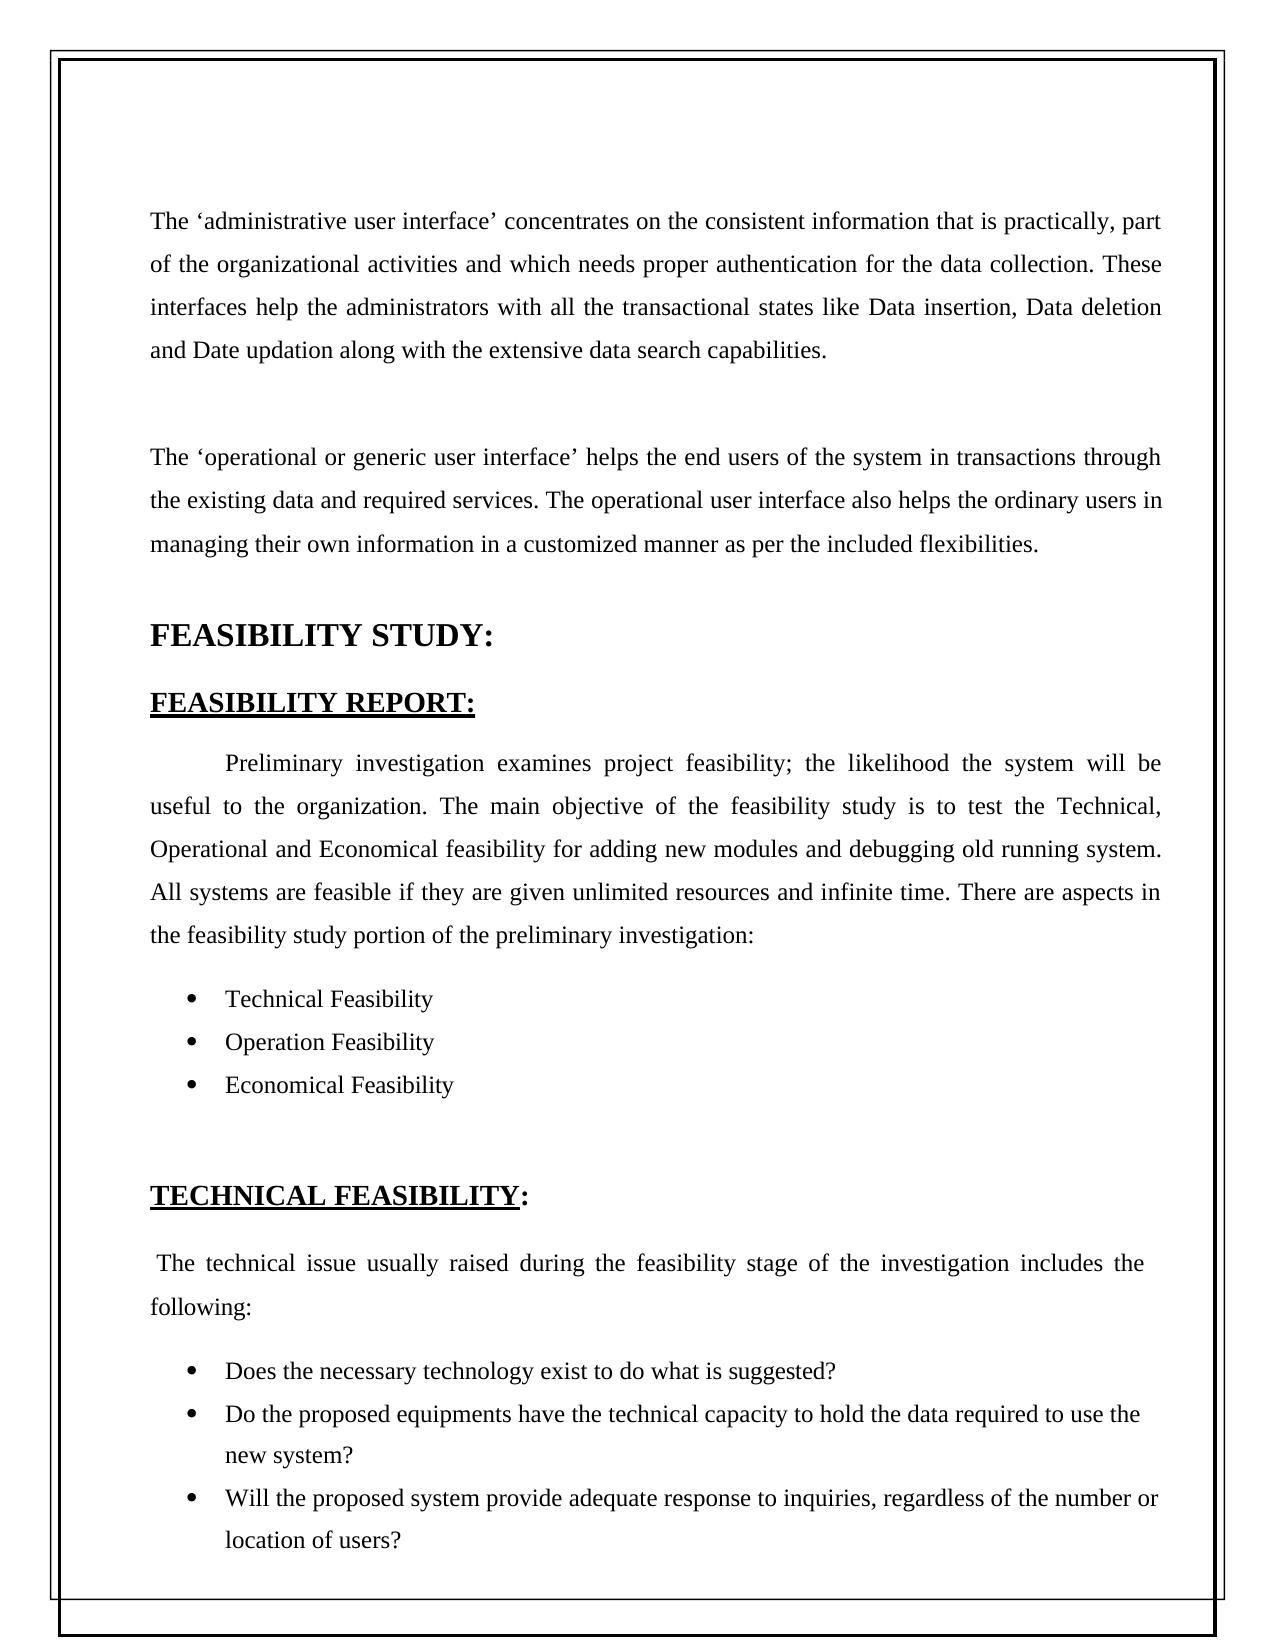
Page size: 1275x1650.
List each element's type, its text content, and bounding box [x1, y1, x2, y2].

list Technical Feasibility [187, 984, 1210, 1013]
list Economical Feasibility [187, 1071, 1210, 1099]
subtitle FEASIBILITY STUDY: [150, 615, 1210, 653]
list Operation Feasibility [187, 1027, 1210, 1056]
text The ‘operational or generic user interface’ helps the end users of the system in transactions through the existing data and required services. The operational user interface also helps the ordinary users in managing their own information in a customized manner as per the included flexibilities. [150, 442, 1163, 557]
list Will the proposed system provide adequate response to inquiries, regardless of the number or location of users? [187, 1483, 1162, 1554]
text The ‘administrative user interface’ concentrates on the consistent information that is practically, part of the organizational activities and which needs proper authentication for the data collection. These interfaces help the administrators with all the transactional states like Data insertion, Data deletion and Date updation along with the extensive data search capabilities. [150, 206, 1163, 364]
text The technical issue usually raised during the feasibility stage of the investigation includes the following: [150, 1248, 1155, 1320]
text Preliminary investigation examines project feasibility; the likelihood the system will be useful to the organization. The main objective of the feasibility study is to test the Technical, Operational and Economical feasibility for adding new modules and debugging old running system. All systems are feasible if they are given unlimited resources and infinite time. There are aspects in the feasibility study portion of the preliminary investigation: [150, 748, 1163, 949]
list Does the necessary technology exist to do what is suggested? [187, 1356, 1210, 1384]
list Do the proposed equipments have the technical capacity to hold the data required to use the new system? [187, 1399, 1163, 1469]
subtitle FEASIBILITY REPORT: [150, 685, 1210, 719]
subtitle TECHNICAL FEASIBILITY: [150, 1178, 1210, 1211]
